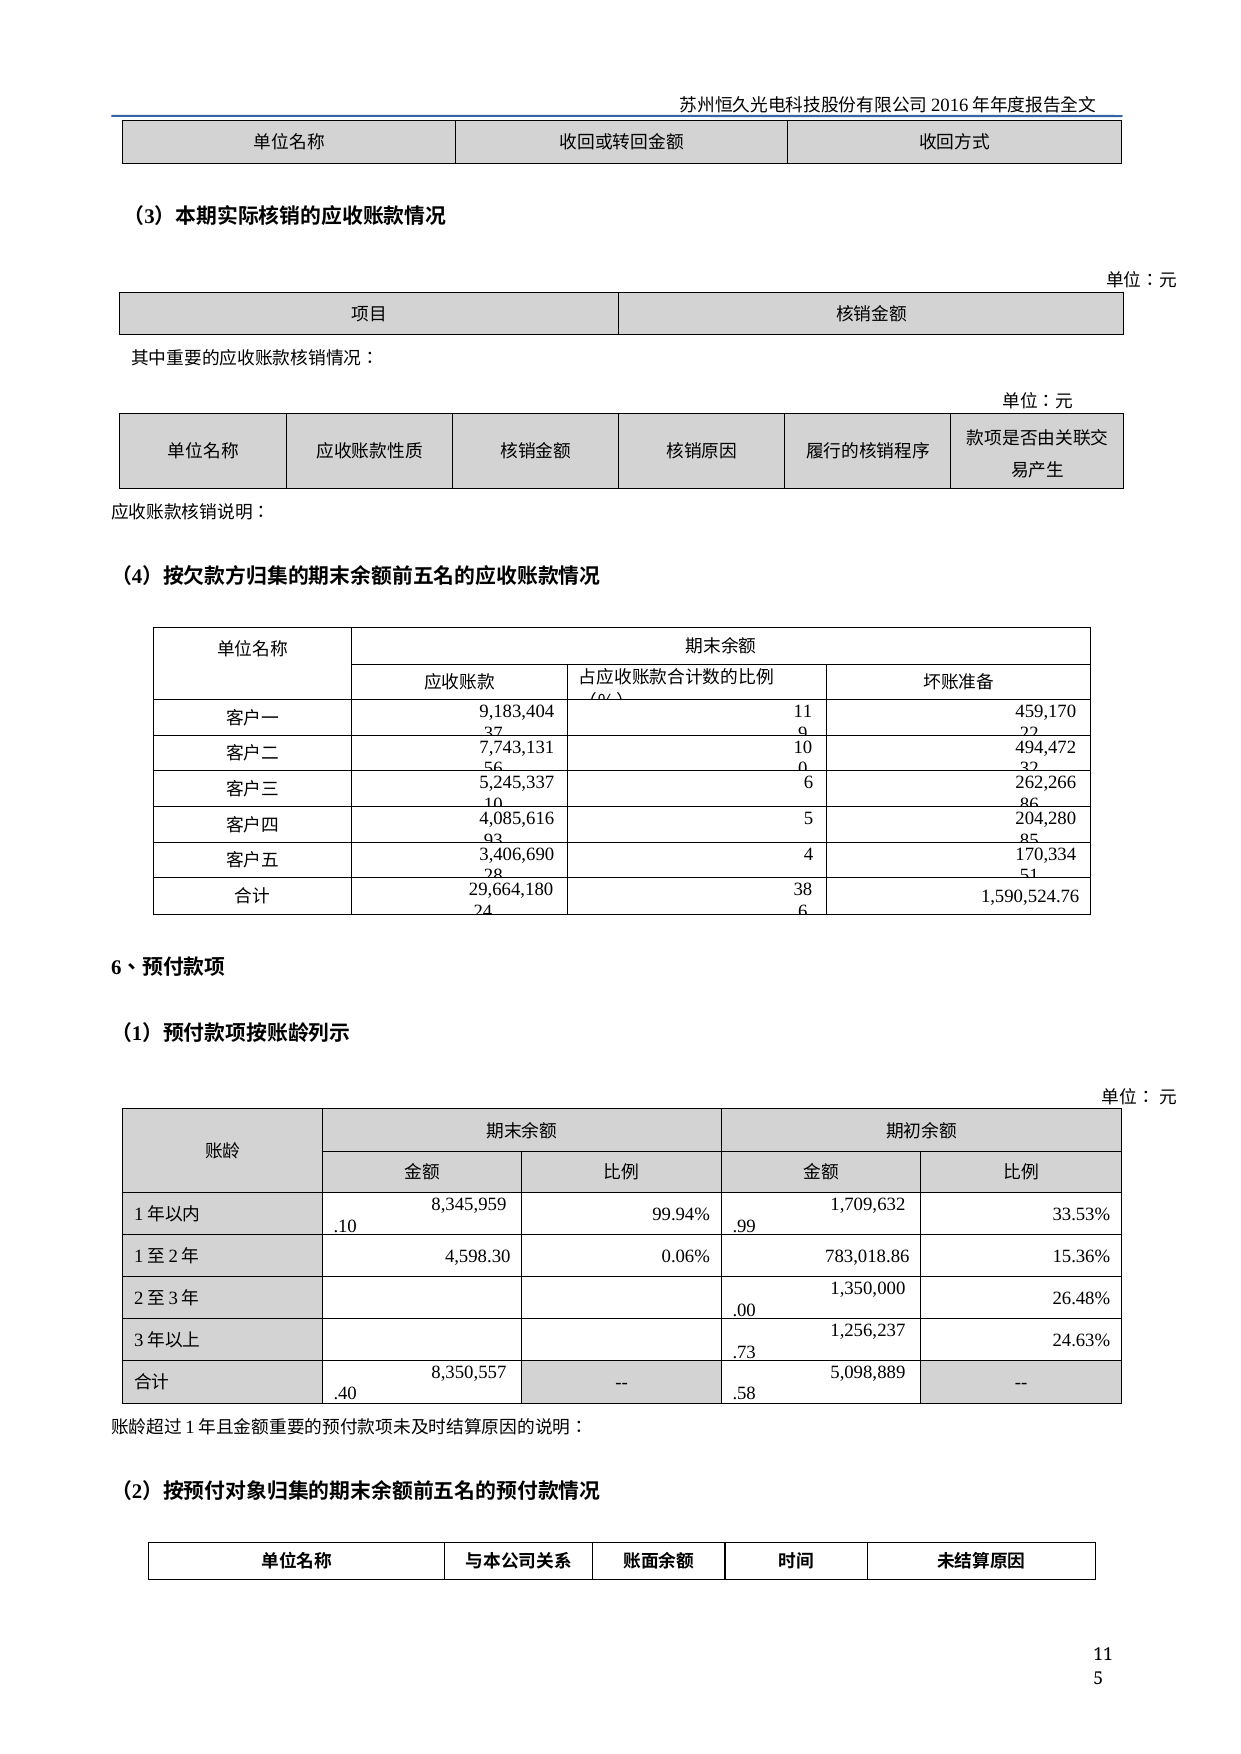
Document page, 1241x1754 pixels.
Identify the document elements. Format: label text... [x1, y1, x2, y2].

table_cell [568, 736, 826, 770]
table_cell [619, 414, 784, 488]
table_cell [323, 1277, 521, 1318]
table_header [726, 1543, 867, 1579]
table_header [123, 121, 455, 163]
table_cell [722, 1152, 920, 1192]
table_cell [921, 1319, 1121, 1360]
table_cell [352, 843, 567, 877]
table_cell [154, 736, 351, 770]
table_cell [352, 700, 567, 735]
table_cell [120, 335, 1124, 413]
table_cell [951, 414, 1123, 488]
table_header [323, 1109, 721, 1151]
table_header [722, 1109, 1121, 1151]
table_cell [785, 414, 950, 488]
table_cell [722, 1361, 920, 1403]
text 账龄超过1年且金额重要的预付款项未及时结算原因的说明： [67, 1414, 1177, 1438]
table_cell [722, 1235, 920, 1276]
text 单位：元 [67, 267, 1177, 292]
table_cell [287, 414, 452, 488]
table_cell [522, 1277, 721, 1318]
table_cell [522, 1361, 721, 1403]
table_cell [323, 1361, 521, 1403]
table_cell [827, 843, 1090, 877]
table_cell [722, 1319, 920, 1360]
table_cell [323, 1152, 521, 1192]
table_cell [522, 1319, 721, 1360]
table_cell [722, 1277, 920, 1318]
text 单位： 元 [67, 1084, 1177, 1108]
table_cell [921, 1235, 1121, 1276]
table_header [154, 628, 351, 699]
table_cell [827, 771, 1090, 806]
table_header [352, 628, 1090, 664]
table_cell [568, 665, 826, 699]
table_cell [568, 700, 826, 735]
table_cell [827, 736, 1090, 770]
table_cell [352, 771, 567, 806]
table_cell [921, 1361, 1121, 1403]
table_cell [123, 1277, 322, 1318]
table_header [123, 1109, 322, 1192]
text 6、预付款项 [67, 952, 1177, 981]
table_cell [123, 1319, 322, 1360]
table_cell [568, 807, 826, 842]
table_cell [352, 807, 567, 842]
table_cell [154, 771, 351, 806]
text （1）预付款项按账龄列示 [67, 1018, 1177, 1047]
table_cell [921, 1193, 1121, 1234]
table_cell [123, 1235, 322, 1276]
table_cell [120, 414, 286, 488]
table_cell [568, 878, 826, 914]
text （2）按预付对象归集的期末余额前五名的预付款情况 [67, 1476, 1177, 1504]
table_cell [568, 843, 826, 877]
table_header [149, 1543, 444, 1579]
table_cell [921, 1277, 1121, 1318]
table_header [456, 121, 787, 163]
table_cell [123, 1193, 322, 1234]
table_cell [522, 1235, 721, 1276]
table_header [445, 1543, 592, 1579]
text （3）本期实际核销的应收账款情况 [67, 201, 1177, 230]
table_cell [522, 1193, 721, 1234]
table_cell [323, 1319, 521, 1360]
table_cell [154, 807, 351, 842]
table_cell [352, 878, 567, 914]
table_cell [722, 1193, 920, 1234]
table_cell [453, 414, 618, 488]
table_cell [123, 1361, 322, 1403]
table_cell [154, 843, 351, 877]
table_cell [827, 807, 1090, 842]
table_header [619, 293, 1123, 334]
text （4）按欠款方归集的期末余额前五名的应收账款情况 [67, 561, 1177, 590]
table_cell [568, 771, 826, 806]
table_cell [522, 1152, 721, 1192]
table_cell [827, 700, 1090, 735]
text 应收账款核销说明： [67, 499, 1177, 524]
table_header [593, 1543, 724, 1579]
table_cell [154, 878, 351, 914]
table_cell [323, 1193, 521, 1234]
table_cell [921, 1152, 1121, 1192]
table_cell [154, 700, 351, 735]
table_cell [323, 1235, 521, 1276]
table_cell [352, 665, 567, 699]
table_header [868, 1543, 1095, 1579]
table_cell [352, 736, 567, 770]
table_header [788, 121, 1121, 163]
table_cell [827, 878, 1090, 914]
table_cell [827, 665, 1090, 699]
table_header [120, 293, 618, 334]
